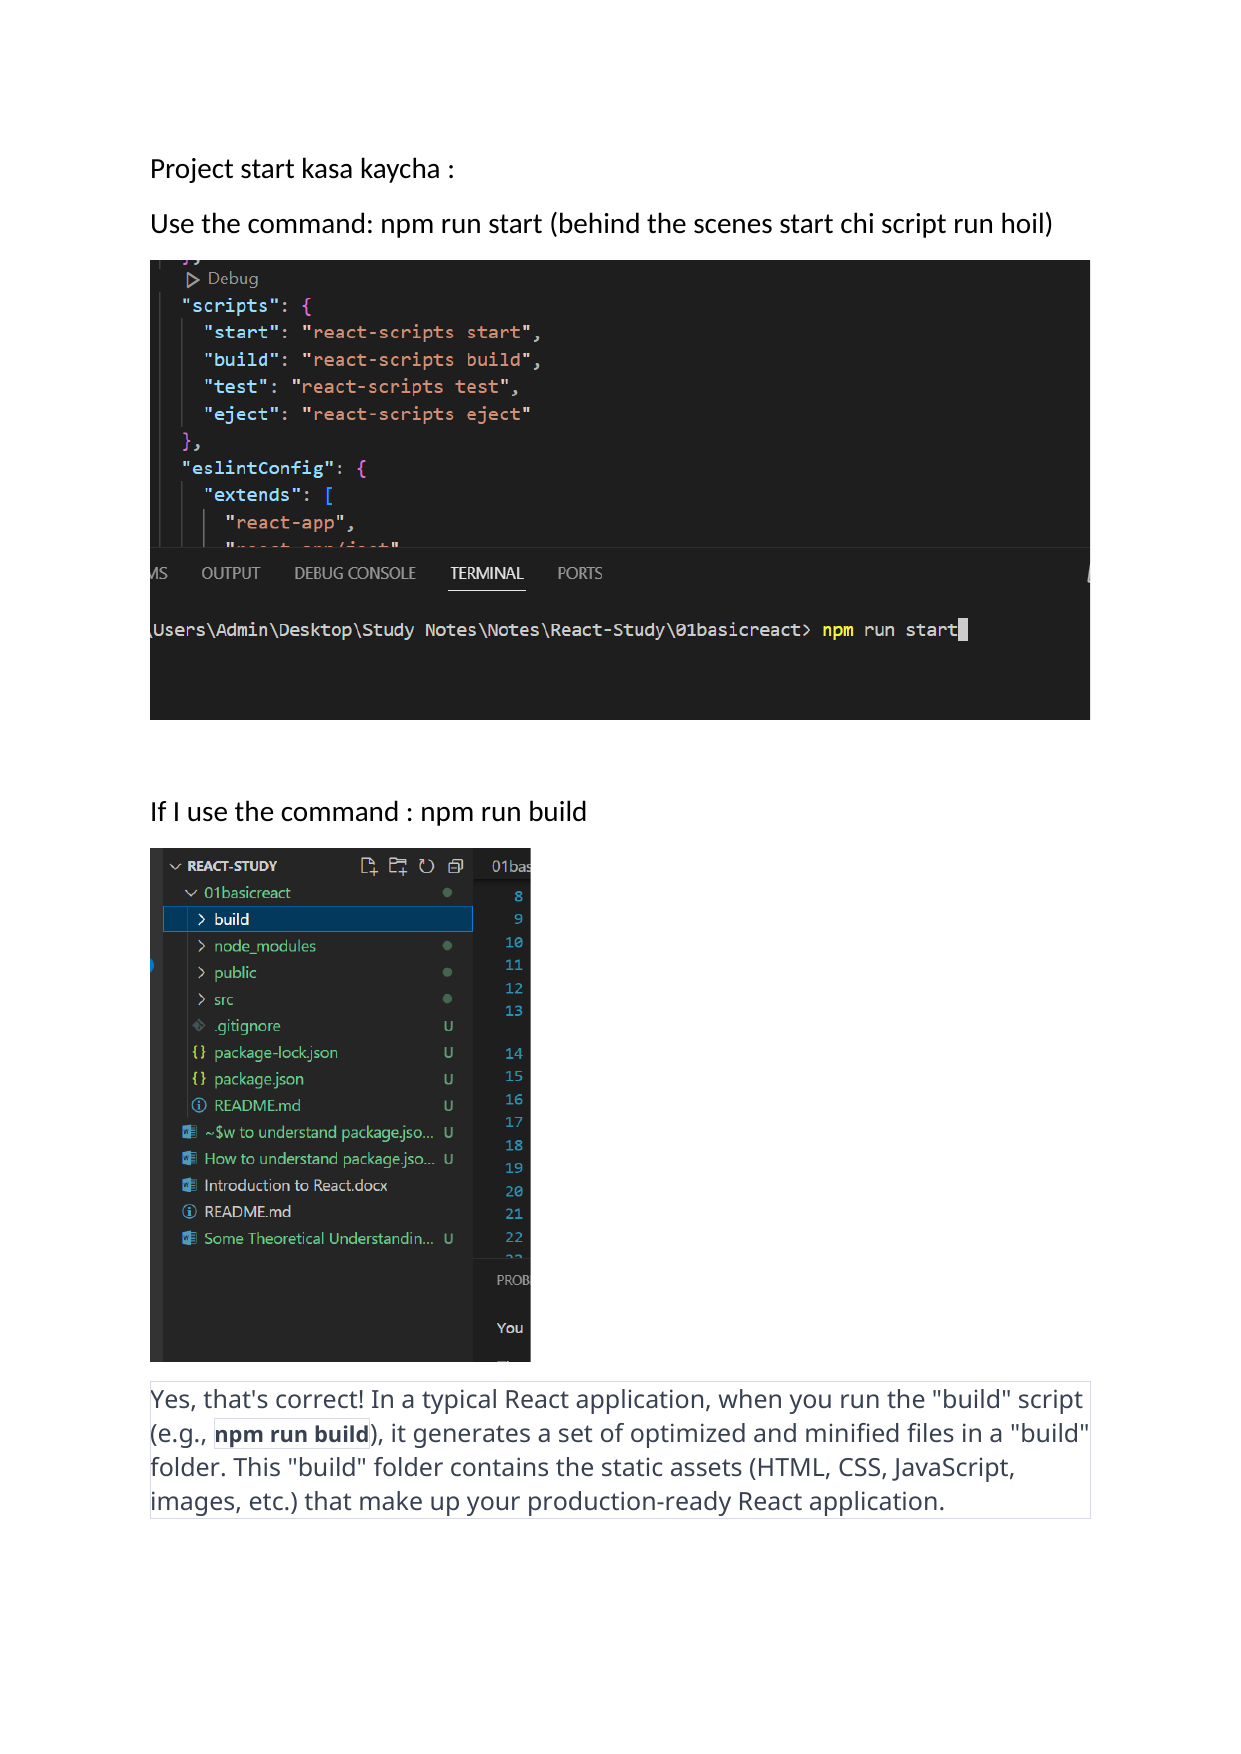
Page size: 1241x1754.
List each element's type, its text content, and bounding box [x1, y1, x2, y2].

text Use the command: npm run start (behind the scenes start chi script run hoil) [150, 205, 1090, 241]
text Yes, that's correct! In a typical React application, when you run the "build" script (e.g., npm run build), it generates a set of optimized and minified files in a "build" folder. This "build" folder contains the static assets (HTML, CSS, JavaScript, images, etc.) that make up your production-ready React application. [151, 1382, 1090, 1518]
picture [150, 848, 531, 1362]
picture [150, 260, 1091, 720]
text Project start kasa kaycha : [150, 150, 1090, 186]
text If I use the command : npm run build [150, 793, 1090, 829]
